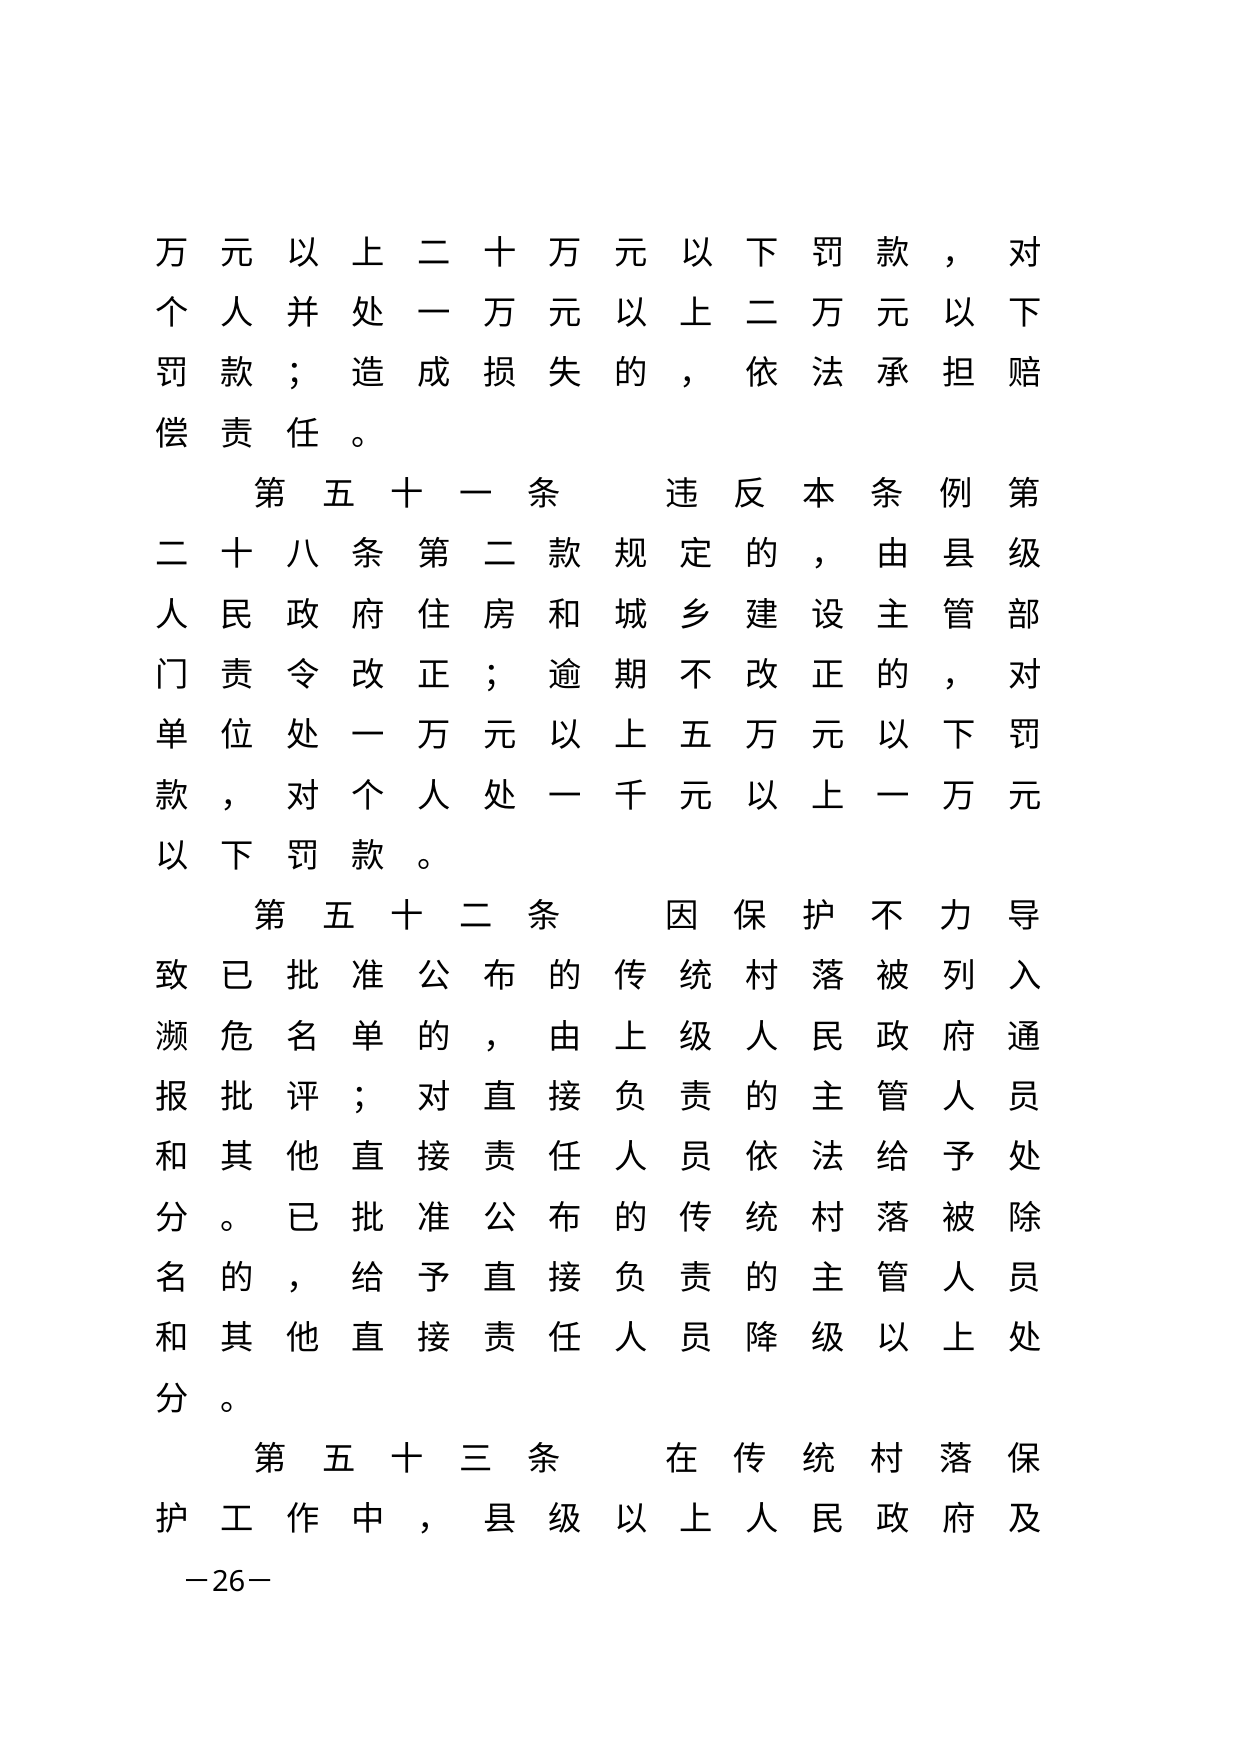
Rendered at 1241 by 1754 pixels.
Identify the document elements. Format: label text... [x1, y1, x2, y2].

text 第五十条 违反本条例第二十五条规定的，由县级人民政府自然资源、住房和城乡建设主管部门责令停止违法行为、限期恢复原状或者采取其他补救措施；有违法所得的，没收违法所得；造成严重后果的，对单位并处十万元以上二十万元以下罚款，对个人并处一万元以上二万元以下罚款；造成损失的，依法承担赔偿责任。 [155, 219, 1073, 461]
text 第五十三条 在传统村落保护工作中，县级以上人民政府及其有关部门的工作人员，不履行法定职责，发现违法行为不予查处或者有其他滥用职权、玩忽职守、徇私舞弊行为的，依法给予处分。 [155, 1426, 1073, 1546]
text 第五十二条 因保护不力导致已批准公布的传统村落被列入濒危名单的，由上级人民政府通报批评；对直接负责的主管人员和其他直接责任人员依法给予处分。已批准公布的传统村落被除名的，给予直接负责的主管人员和其他直接责任人员降级以上处分。 [155, 883, 1073, 1426]
text 第五十一条 违反本条例第二十八条第二款规定的，由县级人民政府住房和城乡建设主管部门责令改正；逾期不改正的，对单位处一万元以上五万元以下罚款，对个人处一千元以上一万元以下罚款。 [155, 461, 1073, 883]
